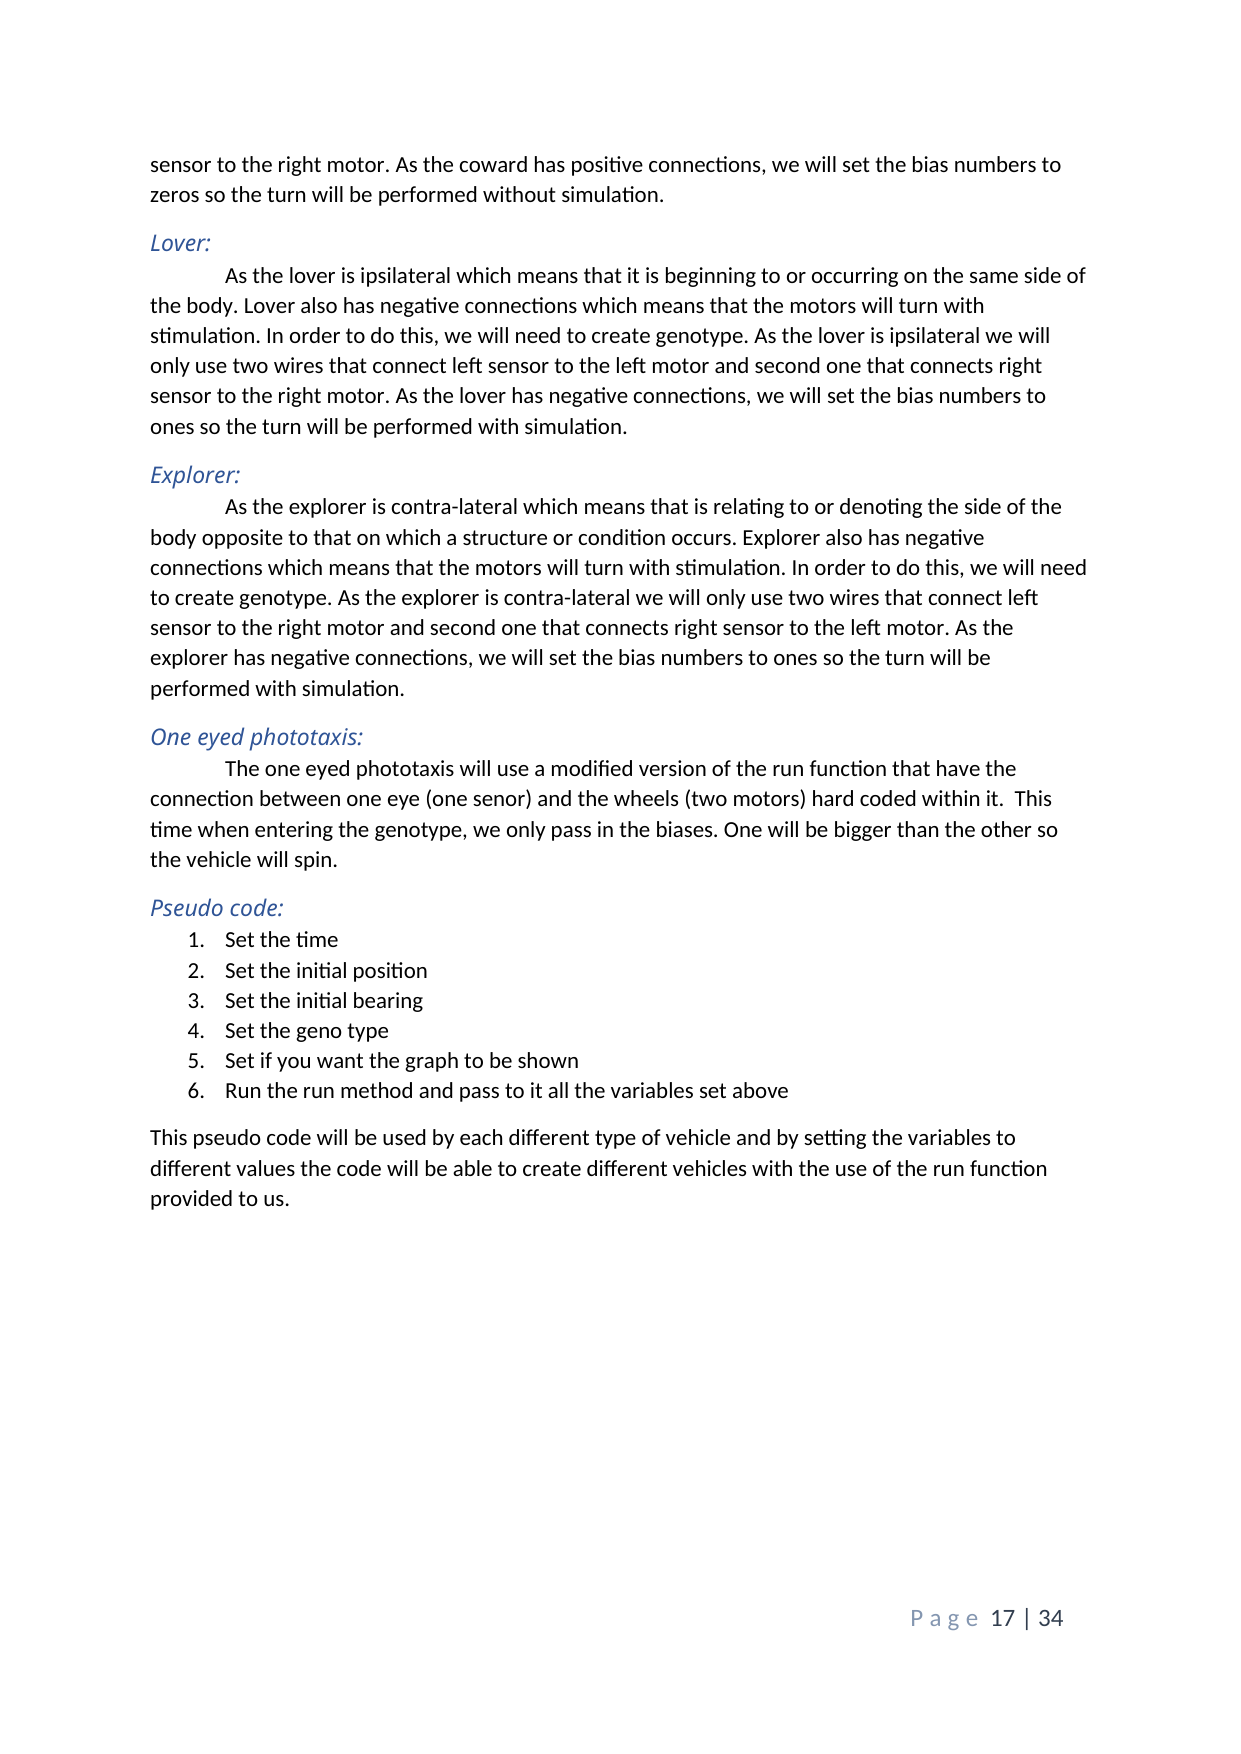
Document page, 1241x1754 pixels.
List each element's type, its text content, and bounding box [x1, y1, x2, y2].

subtitle Lover: [150, 227, 1090, 258]
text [150, 150, 1090, 208]
list Set the initial position [187, 956, 1090, 984]
list Set if you want the graph to be shown [187, 1046, 1090, 1074]
text As the lover is ipsilateral which means that it is beginning to or occurring on the same side of the body. Lover also has negative connections which means that the motors will turn with stimulation. In order to do this, we will need to create genotype. As the lover is ipsilateral we will only use two wires that connect left sensor to the left motor and second one that connects right sensor to the right motor. As the lover has negative connections, we will set the bias numbers to ones so the turn will be performed with simulation. [150, 261, 1090, 440]
list Set the geno type [187, 1016, 1090, 1044]
subtitle Pseudo code: [150, 892, 1090, 923]
list Set the initial bearing [187, 986, 1090, 1014]
list Set the time [187, 926, 1090, 954]
list Run the run method and pass to it all the variables set above [187, 1077, 1090, 1105]
text The one eyed phototaxis will use a modified version of the run function that have the connection between one eye (one senor) and the wheels (two motors) hard coded within it. This time when entering the genotype, we only pass in the biases. One will be bigger than the other so the vehicle will spin. [150, 754, 1090, 873]
subtitle Explorer: [150, 459, 1090, 490]
subtitle One eyed phototaxis: [150, 721, 1090, 752]
text As the explorer is contra-lateral which means that is relating to or denoting the side of the body opposite to that on which a structure or condition occurs. Explorer also has negative connections which means that the motors will turn with stimulation. In order to do this, we will need to create genotype. As the explorer is contra-lateral we will only use two wires that connect left sensor to the right motor and second one that connects right sensor to the left motor. As the explorer has negative connections, we will set the bias numbers to ones so the turn will be performed with simulation. [150, 492, 1090, 702]
text This pseudo code will be used by each different type of vehicle and by setting the variables to different values the code will be able to create different vehicles with the use of the run function provided to us. [150, 1123, 1090, 1212]
